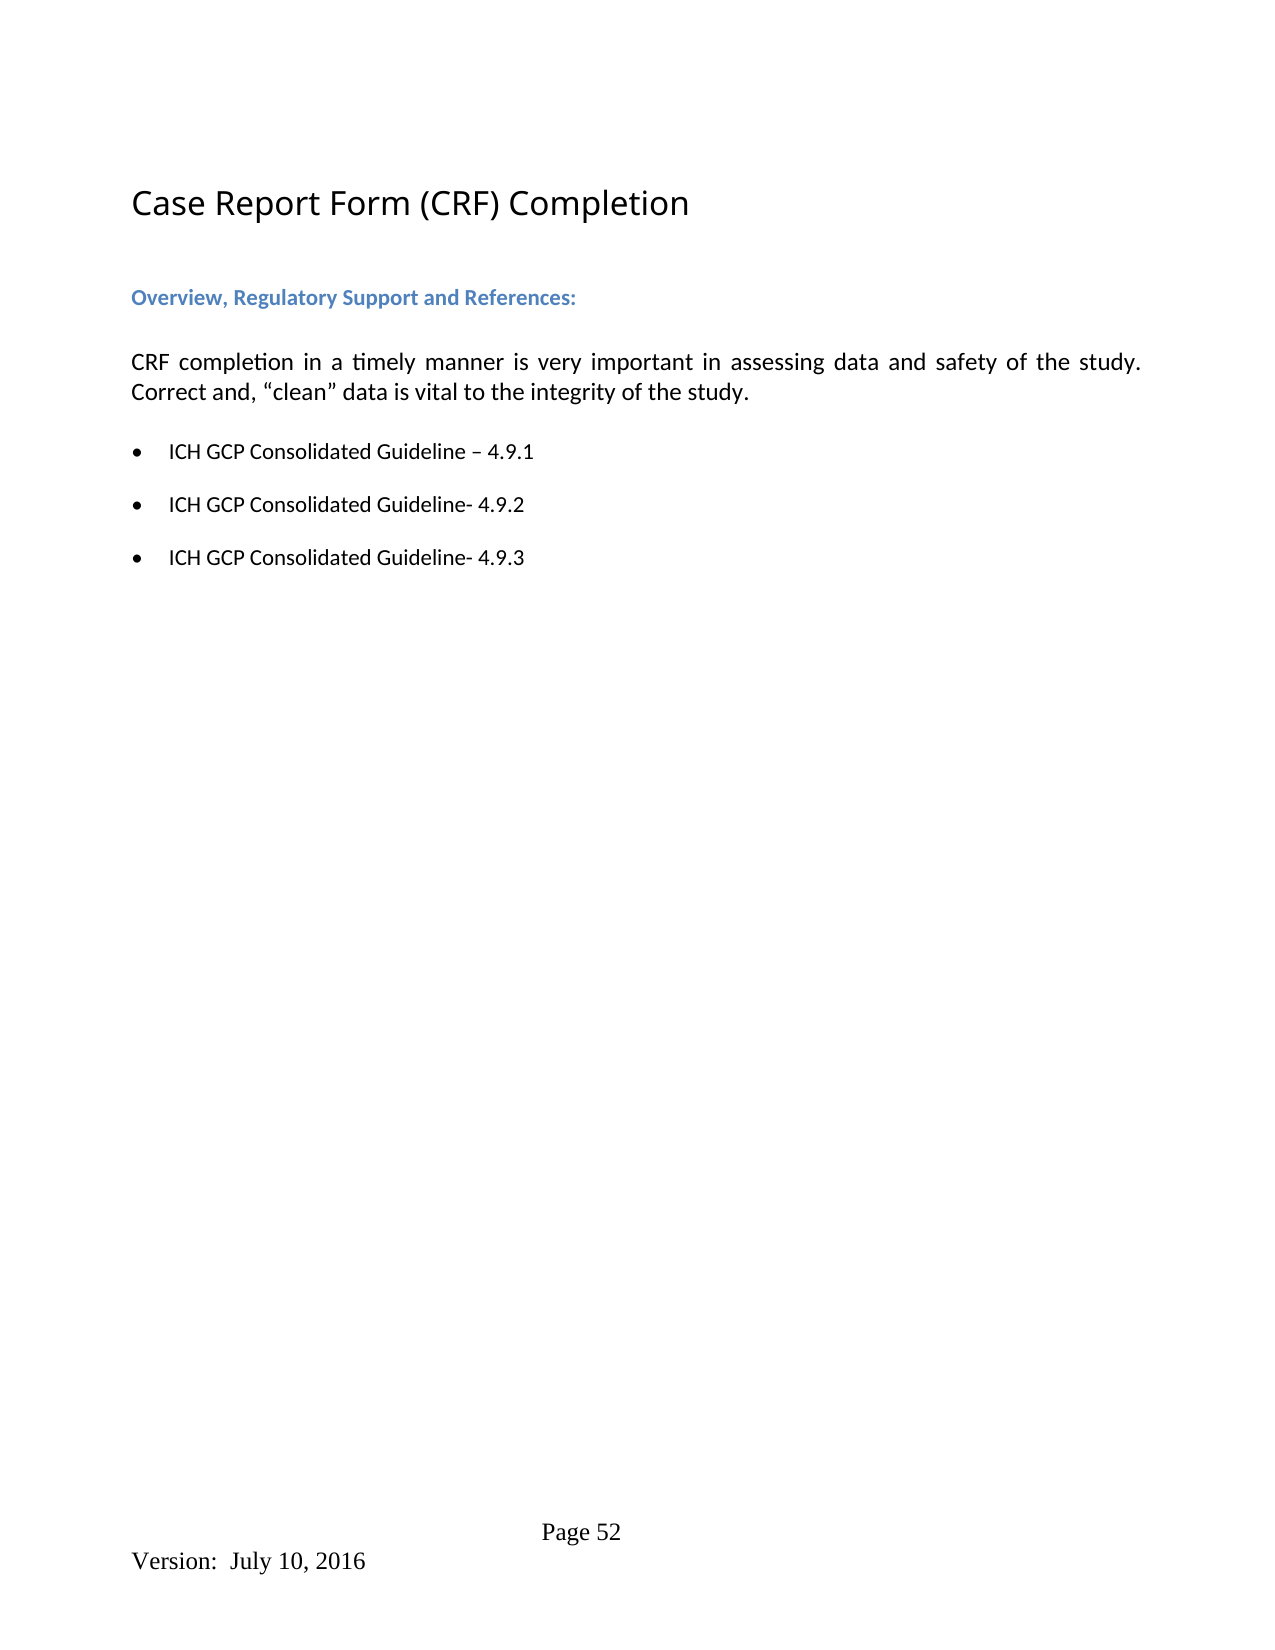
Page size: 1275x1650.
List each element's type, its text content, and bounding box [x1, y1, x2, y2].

list ICH GCP Consolidated Guideline – 4.9.1 [131, 437, 1144, 465]
list ICH GCP Consolidated Guideline- 4.9.3 [131, 543, 1144, 571]
list ICH GCP Consolidated Guideline- 4.9.2 [131, 490, 1144, 518]
subtitle Overview, Regulatory Support and References: [131, 283, 1144, 311]
text CRF completion in a timely manner is very important in assessing data and safety of the study. Correct and, “clean” data is vital to the integrity of the study. [131, 346, 1144, 407]
subtitle Case Report Form (CRF) Completion [131, 180, 1144, 225]
